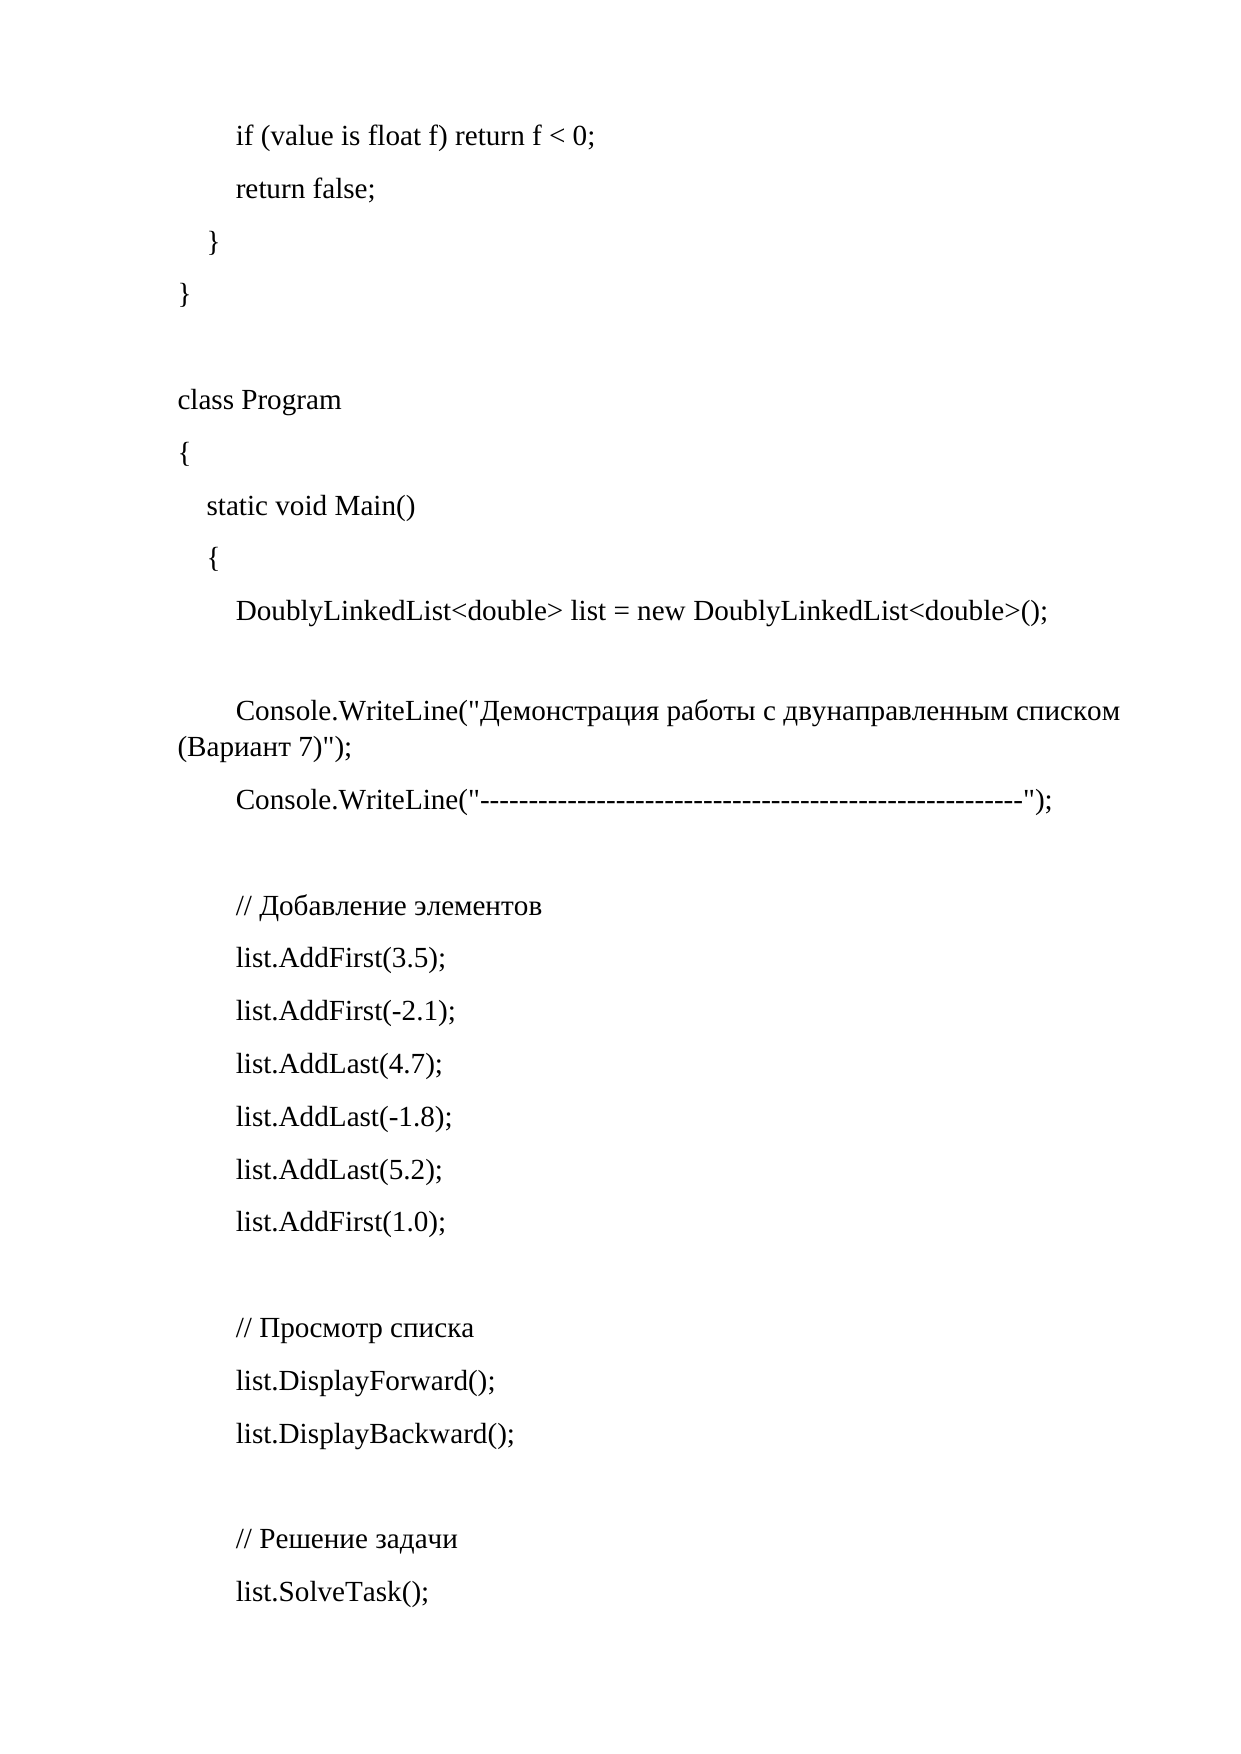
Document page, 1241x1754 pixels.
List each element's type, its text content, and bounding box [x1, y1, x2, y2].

text DoublyLinkedList<double> list = new DoublyLinkedList<double>(); [177, 593, 1152, 627]
text class Program [177, 382, 1152, 416]
text static void Main() [177, 488, 1152, 521]
text // Решение задачи [177, 1521, 1152, 1555]
text list.AddFirst(3.5); [177, 941, 1152, 974]
text // Добавление элементов [177, 888, 1152, 921]
text } [177, 224, 1152, 257]
text list.SolveTask(); [177, 1574, 1152, 1608]
text // Просмотр списка [177, 1310, 1152, 1344]
text } [177, 277, 1152, 310]
text list.AddFirst(-2.1); [177, 993, 1152, 1027]
text list.AddLast(5.2); [177, 1152, 1152, 1185]
text list.DisplayBackward(); [177, 1416, 1152, 1449]
text list.AddFirst(1.0); [177, 1204, 1152, 1238]
text { [177, 435, 1152, 468]
text Console.WriteLine("--------------------------------------------------------"); [177, 782, 1152, 816]
text { [177, 541, 1152, 574]
text list.AddLast(4.7); [177, 1046, 1152, 1080]
text list.AddLast(-1.8); [177, 1099, 1152, 1132]
text return false; [177, 171, 1152, 204]
text Console.WriteLine("Демонстрация работы с двунаправленным списком (Вариант 7)"); [177, 693, 1152, 763]
text if (value is float f) return f < 0; [177, 118, 1152, 152]
text list.DisplayForward(); [177, 1363, 1152, 1397]
